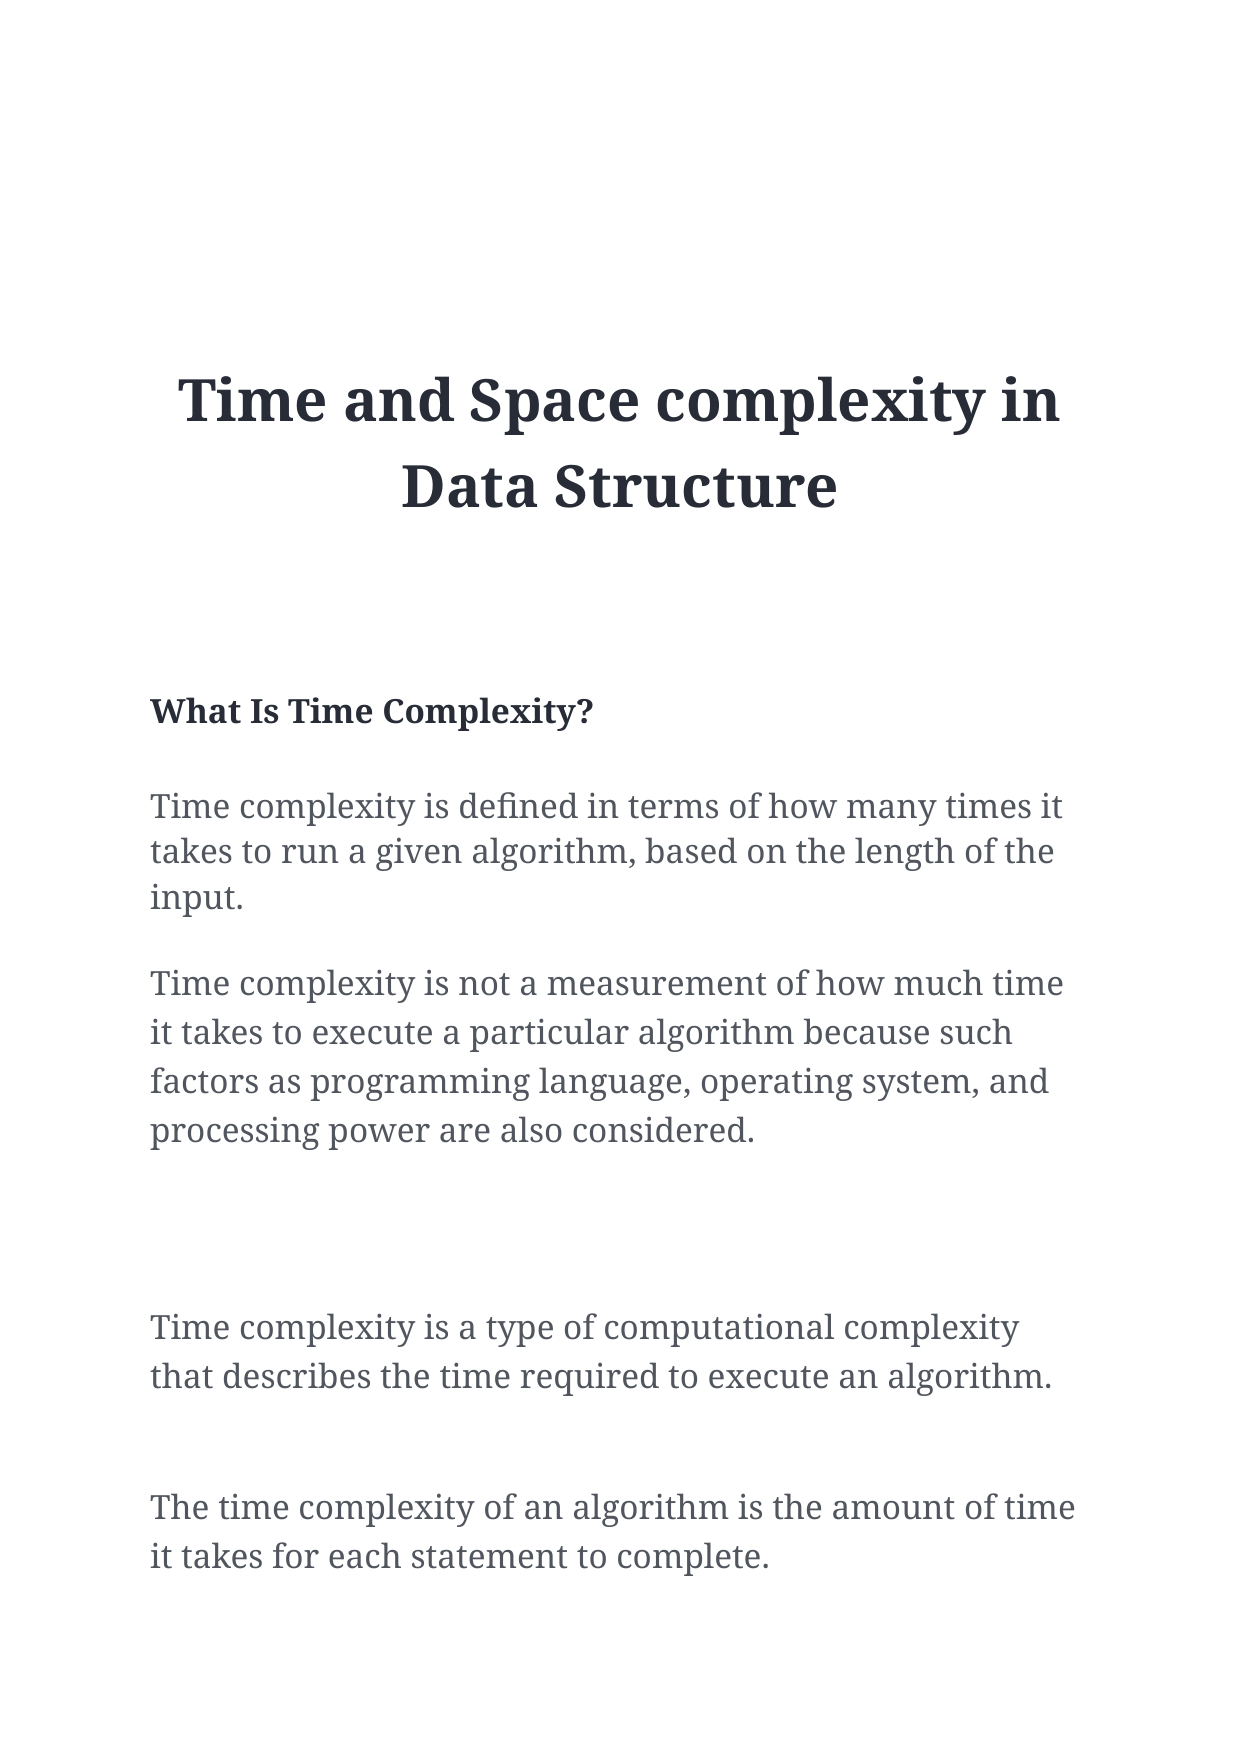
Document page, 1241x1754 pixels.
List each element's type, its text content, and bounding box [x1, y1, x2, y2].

text Time complexity is defined in terms of how many times it takes to run a given algorithm, based on the length of the input. [150, 783, 1090, 919]
text The time complexity of an algorithm is the amount of time it takes for each statement to complete. [150, 1484, 1090, 1578]
text Time complexity is not a measurement of how much time it takes to execute a particular algorithm because such factors as programming language, operating system, and processing power are also considered. [150, 960, 1090, 1152]
text Time complexity is a type of computational complexity that describes the time required to execute an algorithm. [150, 1303, 1090, 1398]
subtitle What Is Time Complexity? [150, 680, 1090, 733]
subtitle Time and Space complexity in Data Structure [150, 359, 1090, 524]
